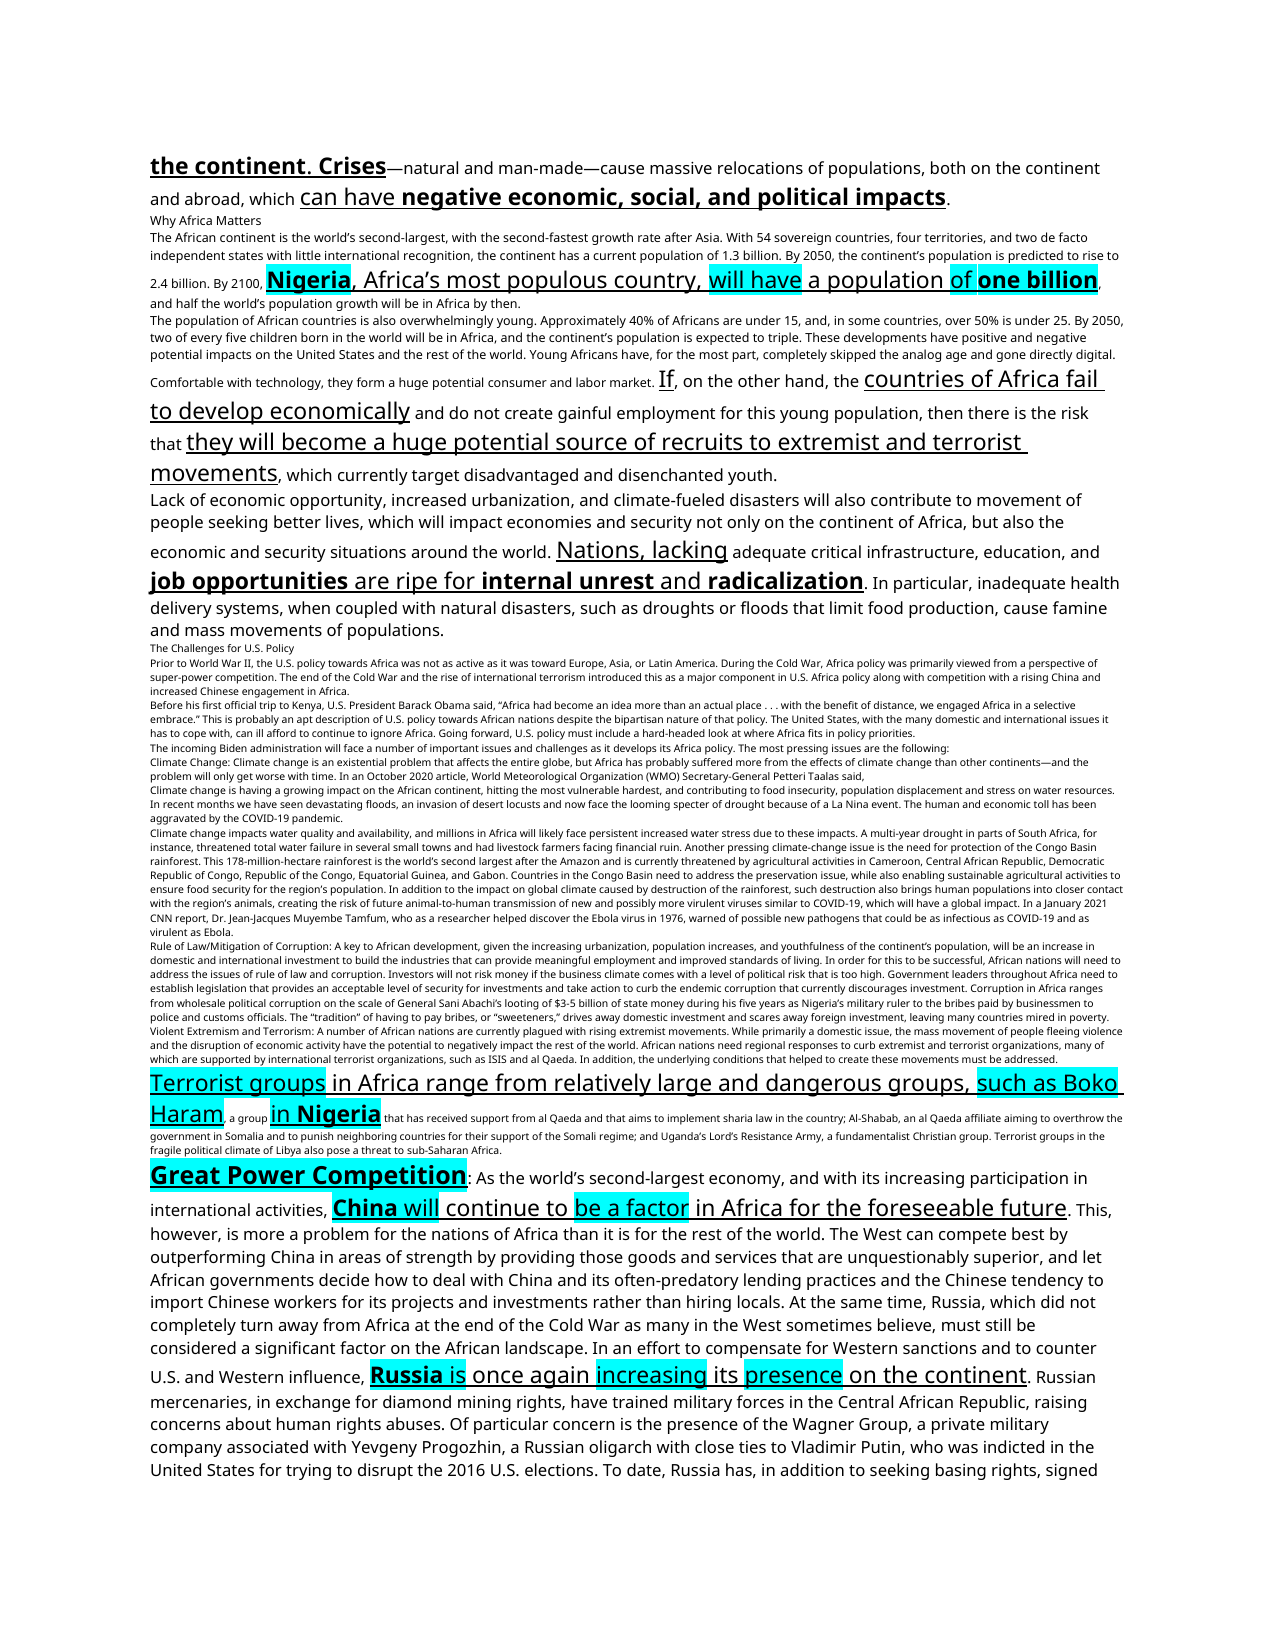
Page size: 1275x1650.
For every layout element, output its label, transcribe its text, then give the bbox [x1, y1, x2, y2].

text Violent Extremism and Terrorism: A number of African nations are currently plagued with rising extremist movements. While primarily a domestic issue, the mass movement of people fleeing violence and the disruption of economic activity have the potential to negatively impact the rest of the world. African nations need regional responses to curb extremist and terrorist organizations, many of which are supported by international terrorist organizations, such as ISIS and al Qaeda. In addition, the underlying conditions that helped to create these movements must be addressed. Terrorist groups in Africa range from relatively large and dangerous groups, such as Boko Haram, a group in Nigeria that has received support from al Qaeda and that aims to implement sharia law in the country; Al-Shabab, an al Qaeda affiliate aiming to overthrow the government in Somalia and to punish neighboring countries for their support of the Somali regime; and Uganda’s Lord’s Resistance Army, a fundamentalist Christian group. Terrorist groups in the fragile political climate of Libya also pose a threat to sub-Saharan Africa. [150, 1024, 1125, 1157]
text The population of African countries is also overwhelmingly young. Approximately 40% of Africans are under 15, and, in some countries, over 50% is under 25. By 2050, two of every five children born in the world will be in Africa, and the continent’s population is expected to triple. These developments have positive and negative potential impacts on the United States and the rest of the world. Young Africans have, for the most part, completely skipped the analog age and gone directly digital. Comfortable with technology, they form a huge potential consumer and labor market. If, on the other hand, the countries of Africa fail to develop economically and do not create gainful employment for this young population, then there is the risk that they will become a huge potential source of recruits to extremist and terrorist movements, which currently target disadvantaged and disenchanted youth. [150, 312, 1125, 488]
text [150, 1157, 1125, 1481]
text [150, 150, 1125, 212]
text Prior to World War II, the U.S. policy towards Africa was not as active as it was toward Europe, Asia, or Latin America. During the Cold War, Africa policy was primarily viewed from a perspective of super-power competition. The end of the Cold War and the rise of international terrorism introduced this as a major component in U.S. Africa policy along with competition with a rising China and increased Chinese engagement in Africa. [150, 656, 1125, 698]
text Lack of economic opportunity, increased urbanization, and climate-fueled disasters will also contribute to movement of people seeking better lives, which will impact economies and security not only on the continent of Africa, but also the economic and security situations around the world. Nations, lacking adequate critical infrastructure, education, and job opportunities are ripe for internal unrest and radicalization. In particular, inadequate health delivery systems, when coupled with natural disasters, such as droughts or floods that limit food production, cause famine and mass movements of populations. [150, 488, 1125, 642]
text Before his first official trip to Kenya, U.S. President Barack Obama said, “Africa had become an idea more than an actual place . . . with the benefit of distance, we engaged Africa in a selective embrace.” This is probably an apt description of U.S. policy towards African nations despite the bipartisan nature of that policy. The United States, with the many domestic and international issues it has to cope with, can ill afford to continue to ignore Africa. Going forward, U.S. policy must include a hard-headed look at where Africa fits in policy priorities. [150, 698, 1125, 741]
text Climate change is having a growing impact on the African continent, hitting the most vulnerable hardest, and contributing to food insecurity, population displacement and stress on water resources. In recent months we have seen devastating floods, an invasion of desert locusts and now face the looming specter of drought because of a La Nina event. The human and economic toll has been aggravated by the COVID-19 pandemic. [150, 783, 1125, 826]
text Why Africa Matters [150, 212, 1125, 229]
text Climate change impacts water quality and availability, and millions in Africa will likely face persistent increased water stress due to these impacts. A multi-year drought in parts of South Africa, for instance, threatened total water failure in several small towns and had livestock farmers facing financial ruin. Another pressing climate-change issue is the need for protection of the Congo Basin rainforest. This 178-million-hectare rainforest is the world’s second largest after the Amazon and is currently threatened by agricultural activities in Cameroon, Central African Republic, Democratic Republic of Congo, Republic of the Congo, Equatorial Guinea, and Gabon. Countries in the Congo Basin need to address the preservation issue, while also enabling sustainable agricultural activities to ensure food security for the region’s population. In addition to the impact on global climate caused by destruction of the rainforest, such destruction also brings human populations into closer contact with the region’s animals, creating the risk of future animal-to-human transmission of new and possibly more virulent viruses similar to COVID-19, which will have a global impact. In a January 2021 CNN report, Dr. Jean-Jacques Muyembe Tamfum, who as a researcher helped discover the Ebola virus in 1976, warned of possible new pathogens that could be as infectious as COVID-19 and as virulent as Ebola. [150, 826, 1125, 939]
text Climate Change: Climate change is an existential problem that affects the entire globe, but Africa has probably suffered more from the effects of climate change than other continents—and the problem will only get worse with time. In an October 2020 article, World Meteorological Organization (WMO) Secretary-General Petteri Taalas said, [150, 755, 1125, 783]
text The African continent is the world’s second-largest, with the second-fastest growth rate after Asia. With 54 sovereign countries, four territories, and two de facto independent states with little international recognition, the continent has a current population of 1.3 billion. By 2050, the continent’s population is predicted to rise to 2.4 billion. By 2100, Nigeria, Africa’s most populous country, will have a population of one billion, and half the world’s population growth will be in Africa by then. [150, 229, 1125, 312]
text Rule of Law/Mitigation of Corruption: A key to African development, given the increasing urbanization, population increases, and youthfulness of the continent’s population, will be an increase in domestic and international investment to build the industries that can provide meaningful employment and improved standards of living. In order for this to be successful, African nations will need to address the issues of rule of law and corruption. Investors will not risk money if the business climate comes with a level of political risk that is too high. Government leaders throughout Africa need to establish legislation that provides an acceptable level of security for investments and take action to curb the endemic corruption that currently discourages investment. Corruption in Africa ranges from wholesale political corruption on the scale of General Sani Abachi’s looting of $3-5 billion of state money during his five years as Nigeria’s military ruler to the bribes paid by businessmen to police and customs officials. The “tradition” of having to pay bribes, or “sweeteners,” drives away domestic investment and scares away foreign investment, leaving many countries mired in poverty. [150, 939, 1125, 1024]
text The Challenges for U.S. Policy [150, 642, 1125, 656]
text The incoming Biden administration will face a number of important issues and challenges as it develops its Africa policy. The most pressing issues are the following: [150, 741, 1125, 755]
